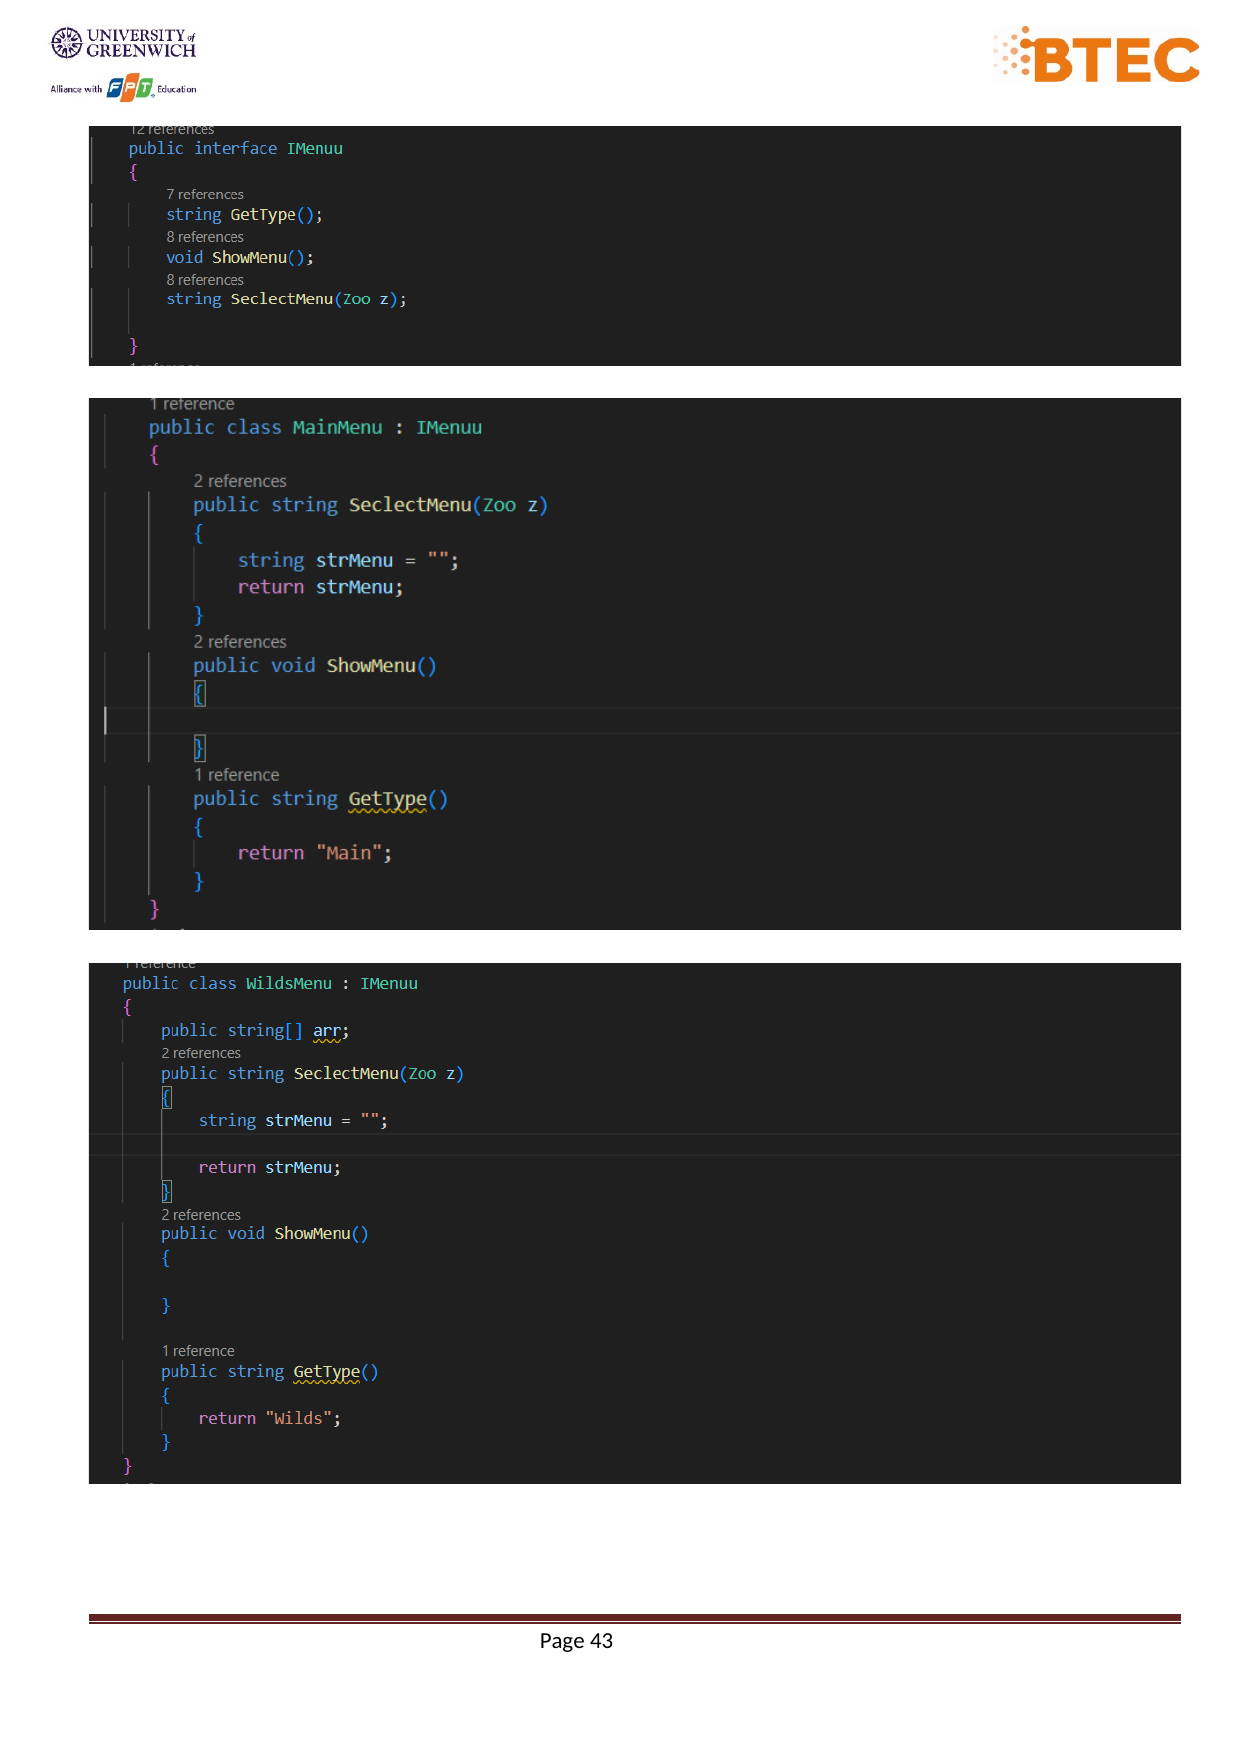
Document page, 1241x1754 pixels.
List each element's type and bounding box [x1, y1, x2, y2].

picture [88, 963, 1182, 1484]
picture [993, 26, 1200, 82]
picture [88, 398, 1182, 930]
picture [88, 126, 1182, 366]
picture [38, 14, 207, 112]
